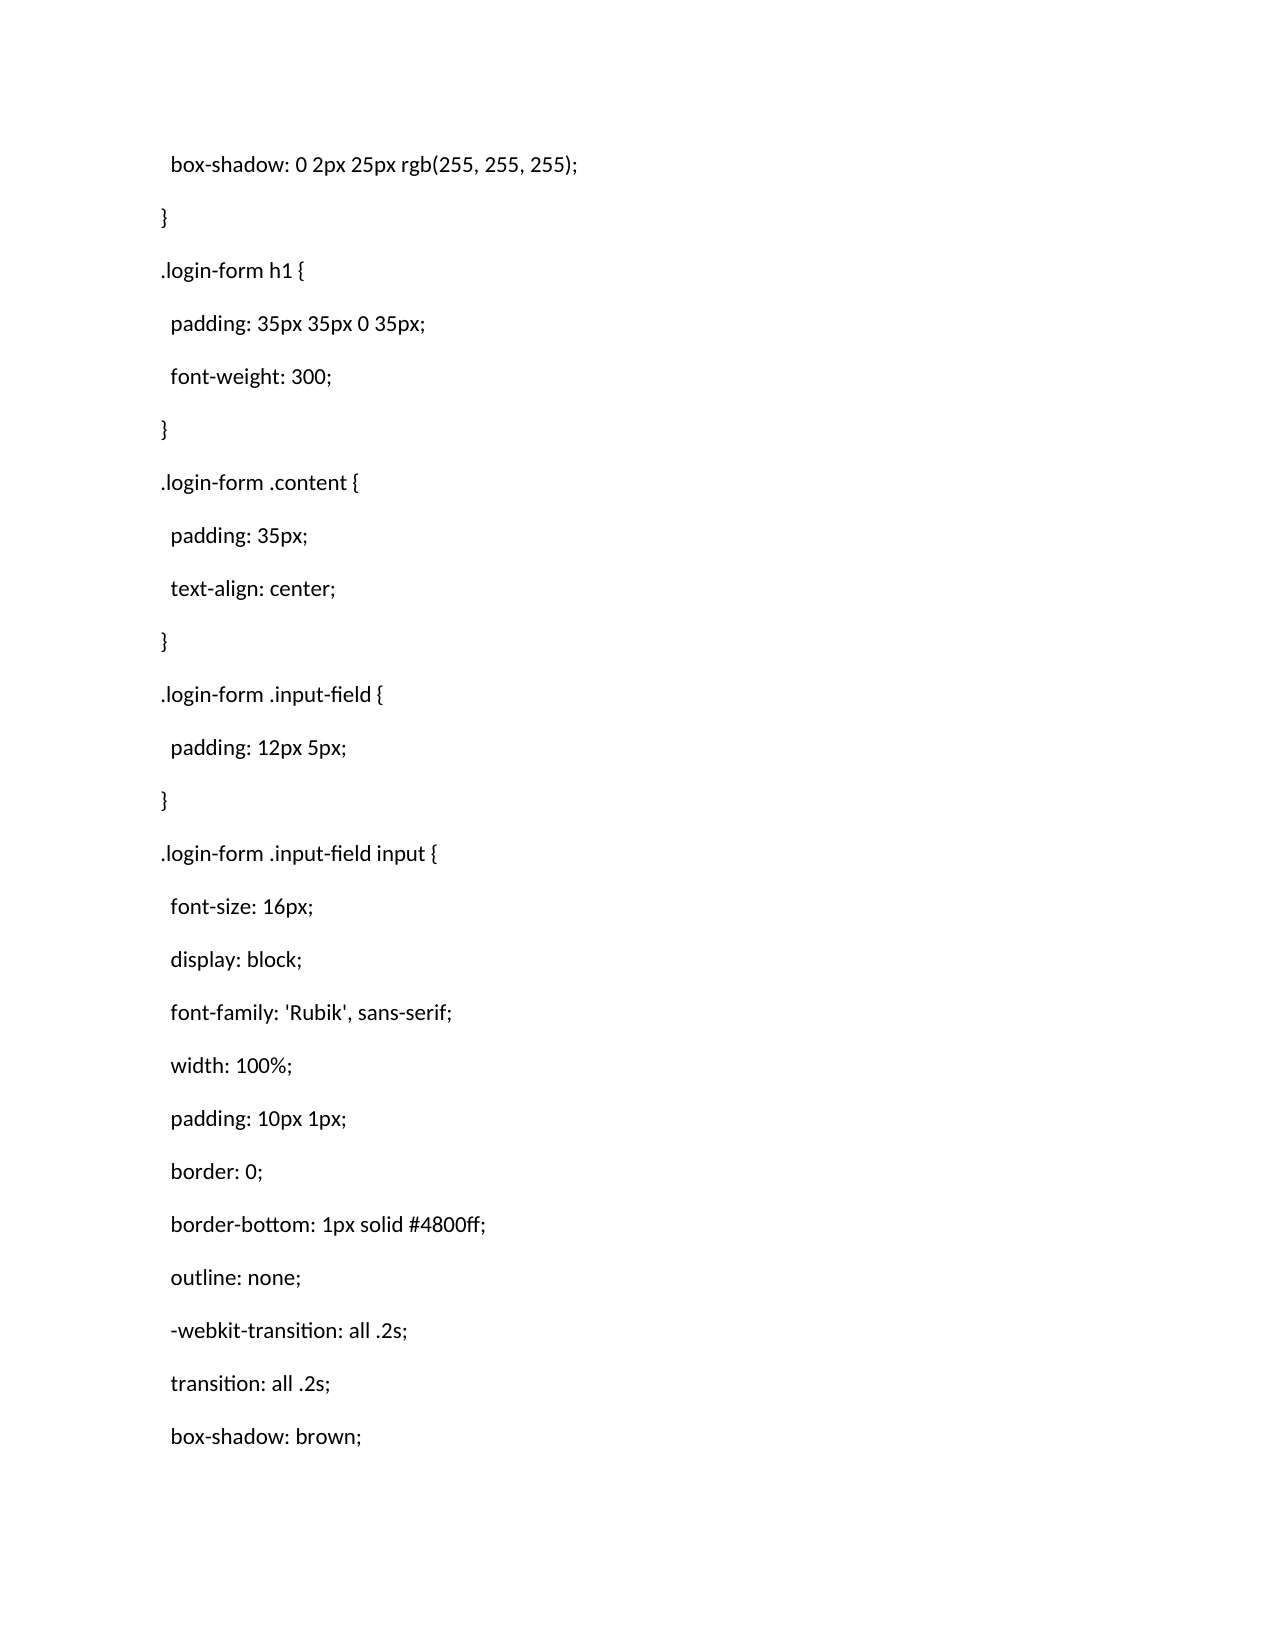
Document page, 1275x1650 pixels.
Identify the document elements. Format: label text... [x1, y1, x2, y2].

text padding: 35px 35px 0 35px; [150, 309, 1125, 337]
text .login-form h1 { [150, 256, 1125, 284]
text font-family: 'Rubik', sans-serif; [150, 998, 1125, 1026]
text } [150, 203, 1125, 231]
text outline: none; [150, 1263, 1125, 1291]
text padding: 35px; [150, 521, 1125, 549]
text padding: 12px 5px; [150, 733, 1125, 761]
text text-align: center; [150, 574, 1125, 602]
text display: block; [150, 945, 1125, 973]
text box-shadow: brown; [150, 1422, 1125, 1451]
text transition: all .2s; [150, 1369, 1125, 1397]
text .login-form .input-field { [150, 680, 1125, 708]
text padding: 10px 1px; [150, 1104, 1125, 1132]
text } [150, 415, 1125, 443]
text } [150, 786, 1125, 814]
text border-bottom: 1px solid #4800ff; [150, 1210, 1125, 1238]
text .login-form .content { [150, 468, 1125, 496]
text -webkit-transition: all .2s; [150, 1316, 1125, 1344]
text width: 100%; [150, 1051, 1125, 1079]
text font-size: 16px; [150, 892, 1125, 920]
text border: 0; [150, 1157, 1125, 1185]
text .login-form .input-field input { [150, 839, 1125, 867]
text box-shadow: 0 2px 25px rgb(255, 255, 255); [150, 150, 1125, 178]
text font-weight: 300; [150, 362, 1125, 390]
text } [150, 627, 1125, 655]
